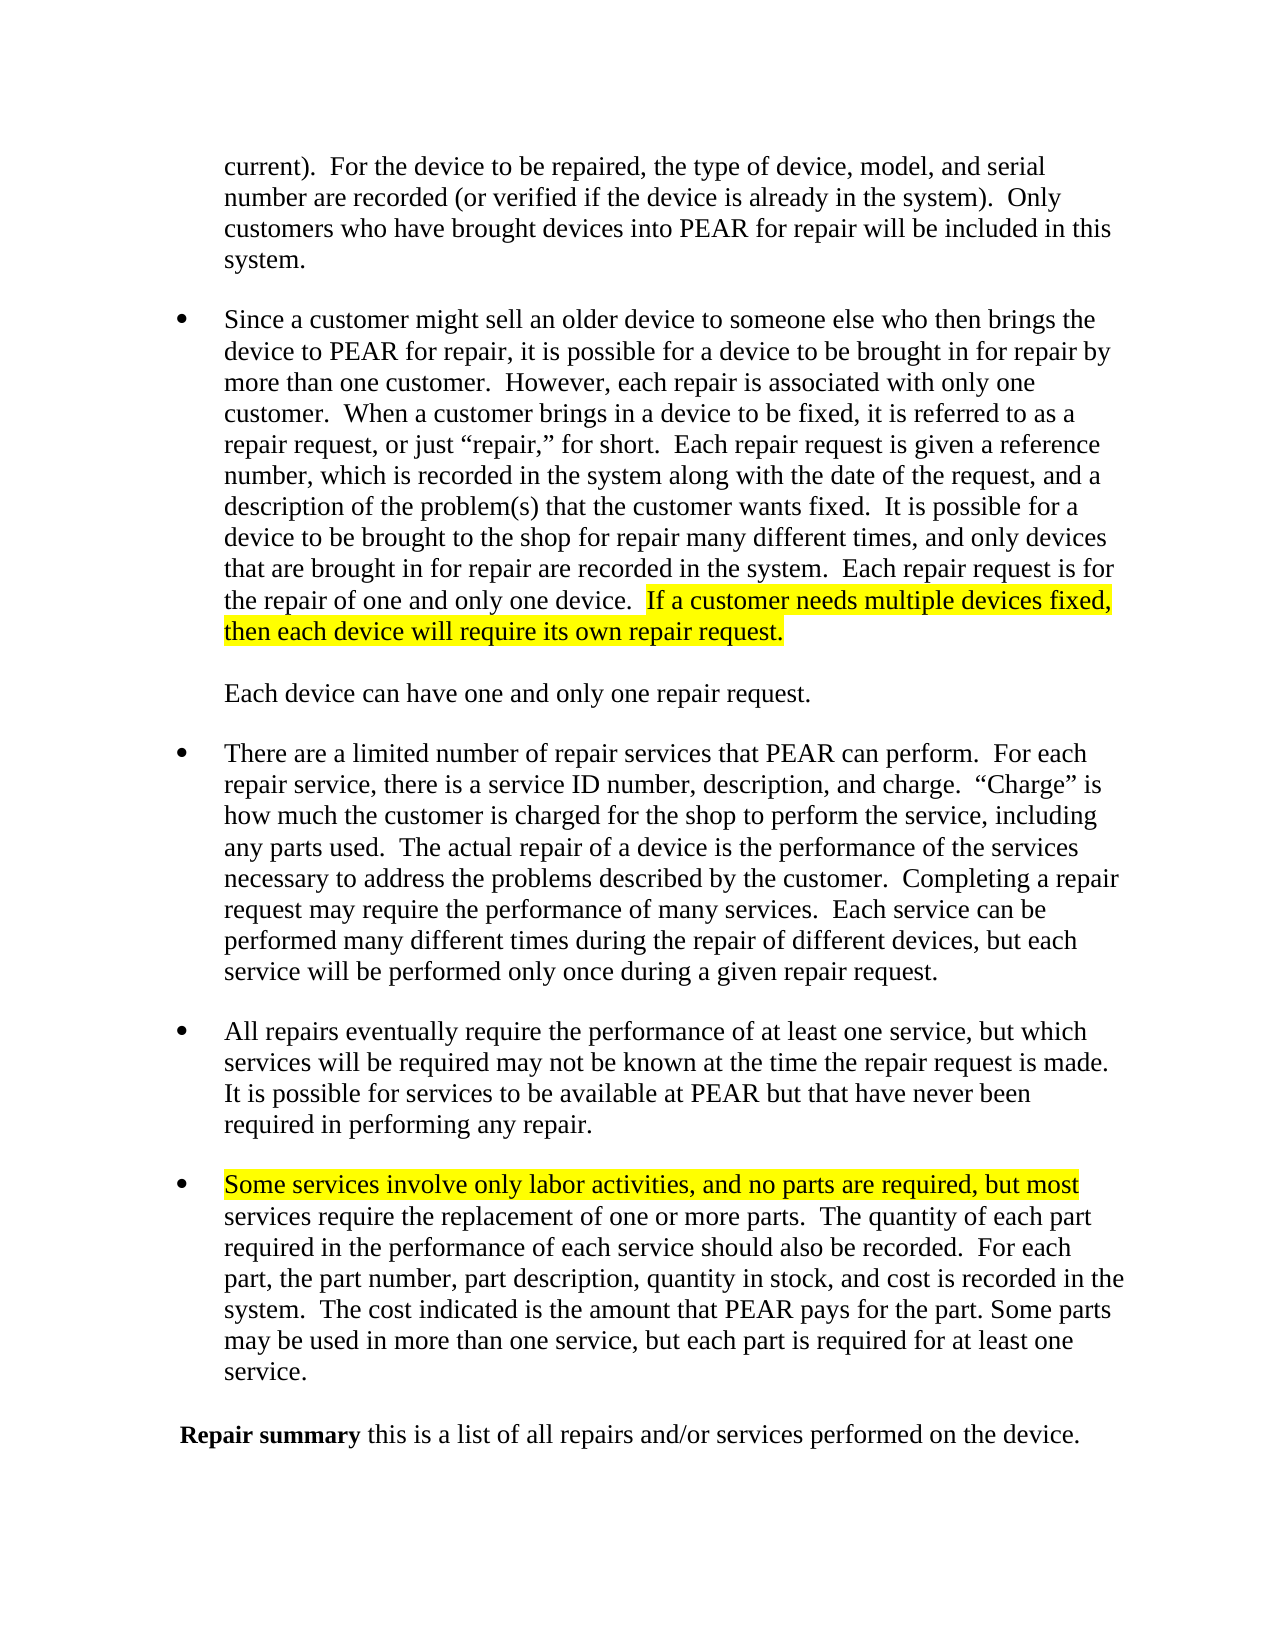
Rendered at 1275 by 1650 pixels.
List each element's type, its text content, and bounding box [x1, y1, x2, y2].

list Some services involve only labor activities, and no parts are required, but most services require the replacement of one or more parts. The quantity of each part required in the performance of each service should also be recorded. For each part, the part number, part description, quantity in stock, and cost is recorded in the system. The cost indicated is the amount that PEAR pays for the part. Some parts may be used in more than one service, but each part is required for at least one service. [177, 1168, 1125, 1387]
list Since a customer might sell an older device to someone else who then brings the device to PEAR for repair, it is possible for a device to be brought in for repair by more than one customer. However, each repair is associated with only one customer. When a customer brings in a device to be fixed, it is referred to as a repair request, or just “repair,” for short. Each repair request is given a reference number, which is recorded in the system along with the date of the request, and a description of the problem(s) that the customer wants fixed. It is possible for a device to be brought to the shop for repair many different times, and only devices that are brought in for repair are recorded in the system. Each repair request is for the repair of one and only one device. If a customer needs multiple devices fixed, then each device will require its own repair request. [177, 303, 1125, 646]
list All repairs eventually require the performance of at least one service, but which services will be required may not be known at the time the repair request is made. It is possible for services to be available at PEAR but that have never been required in performing any repair. [177, 1015, 1125, 1168]
list Each device can have one and only one repair request. [224, 677, 1125, 737]
list There are a limited number of repair services that PEAR can perform. For each repair service, there is a service ID number, description, and charge. “Charge” is how much the customer is charged for the shop to perform the service, including any parts used. The actual repair of a device is the performance of the services necessary to address the problems described by the customer. Completing a repair request may require the performance of many services. Each service can be performed many different times during the repair of different devices, but each service will be performed only once during a given repair request. [177, 737, 1125, 1015]
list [177, 150, 1125, 303]
list Repair summary this is a list of all repairs and/or services performed on the device. [179, 1418, 1125, 1449]
